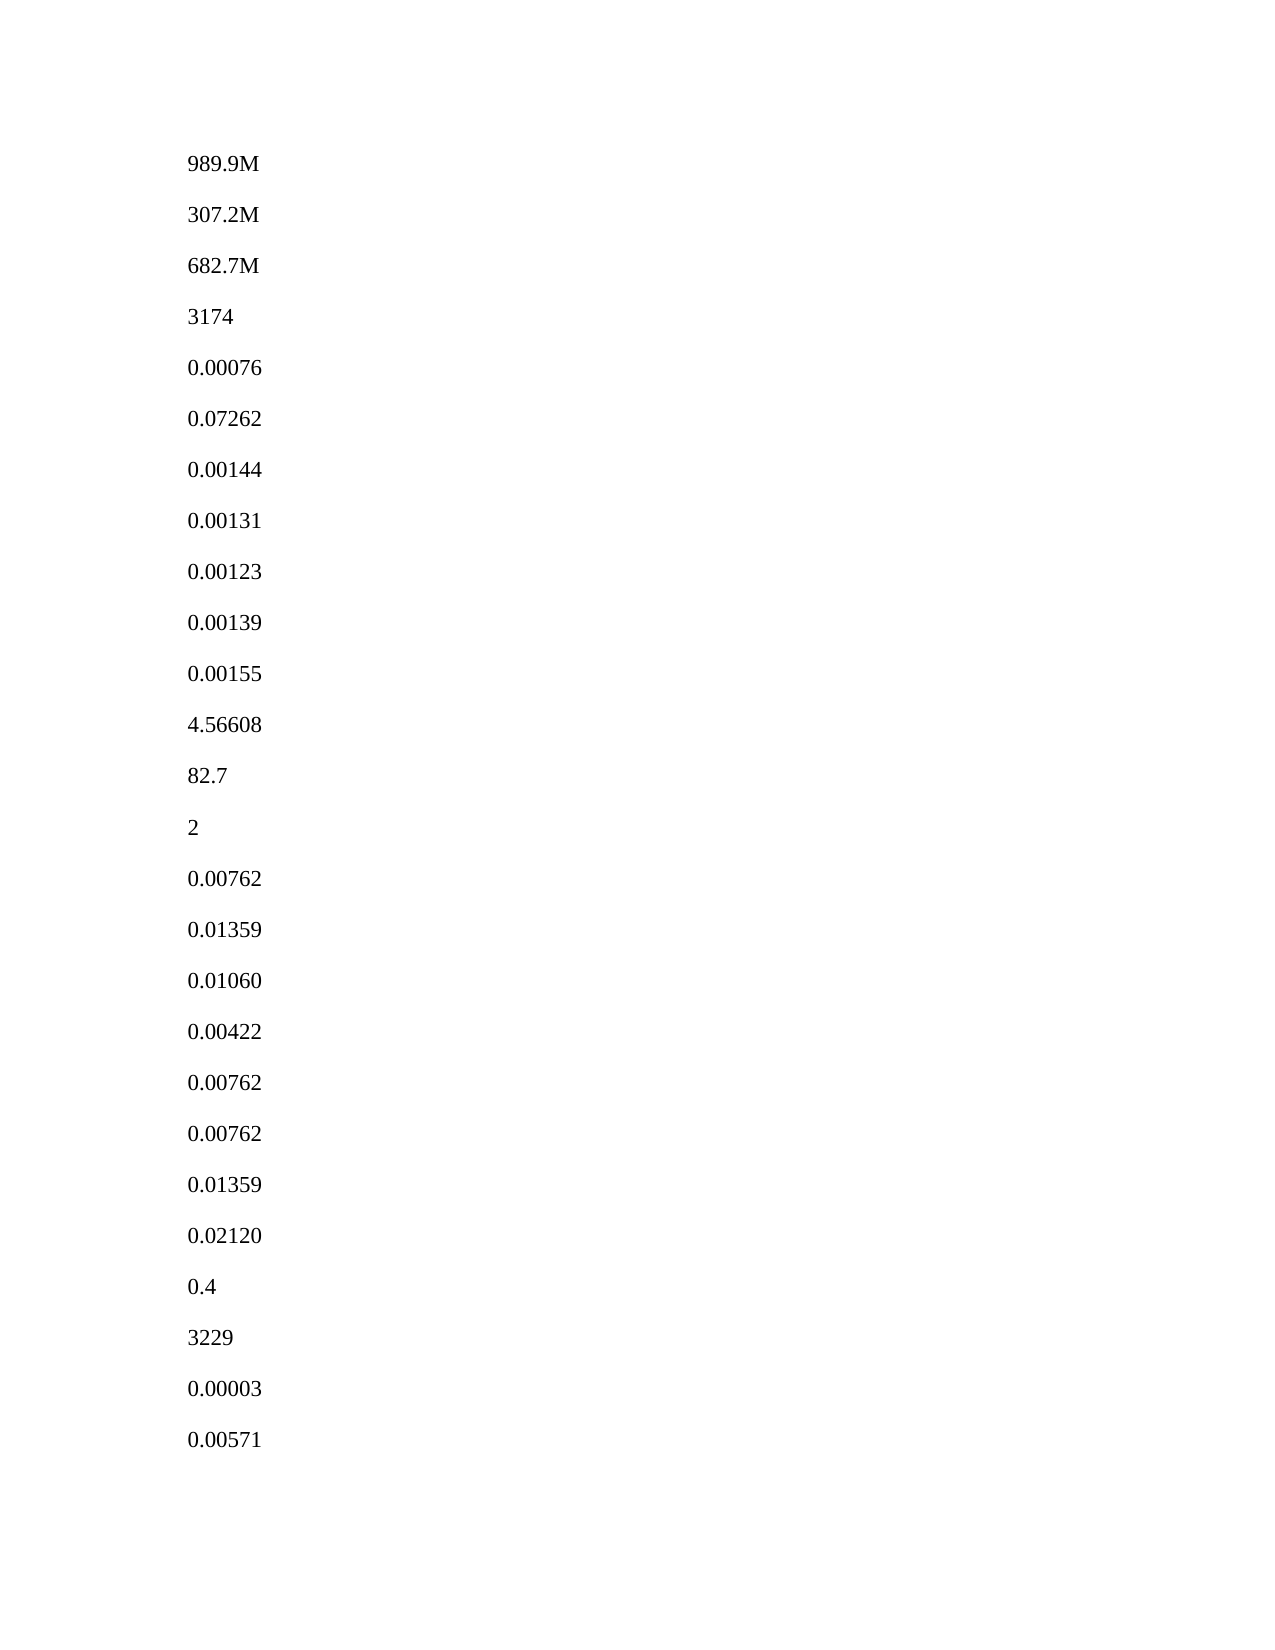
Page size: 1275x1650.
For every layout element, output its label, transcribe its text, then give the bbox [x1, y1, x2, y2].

table_cell 0.02120 [176, 1222, 1076, 1273]
table_cell 82.7 [176, 763, 1076, 813]
table_header 989.9M [176, 150, 1076, 201]
table_cell 0.00762 [176, 1120, 1076, 1171]
table_cell 307.2M [176, 201, 1076, 252]
table_cell 0.00571 [176, 1426, 1076, 1477]
table_cell 3174 [176, 303, 1076, 354]
table_cell 0.00762 [176, 865, 1076, 916]
table_cell 682.7M [176, 252, 1076, 303]
table_cell 4.56608 [176, 711, 1076, 762]
table_cell 0.00155 [176, 660, 1076, 711]
table_cell 0.01359 [176, 1171, 1076, 1222]
table_cell 0.00131 [176, 507, 1076, 558]
table_cell 0.00422 [176, 1018, 1076, 1069]
table_cell 0.01359 [176, 916, 1076, 967]
table_cell 0.00139 [176, 609, 1076, 660]
table_cell 0.00123 [176, 558, 1076, 609]
table_cell 0.4 [176, 1273, 1076, 1324]
table_cell 0.01060 [176, 967, 1076, 1018]
table_cell 0.00762 [176, 1069, 1076, 1120]
table_cell 2 [176, 814, 1076, 864]
table_cell 3229 [176, 1324, 1076, 1375]
table_cell 0.00144 [176, 456, 1076, 507]
table_cell 0.07262 [176, 405, 1076, 456]
table_cell 0.00003 [176, 1375, 1076, 1426]
table_cell 0.00076 [176, 354, 1076, 405]
